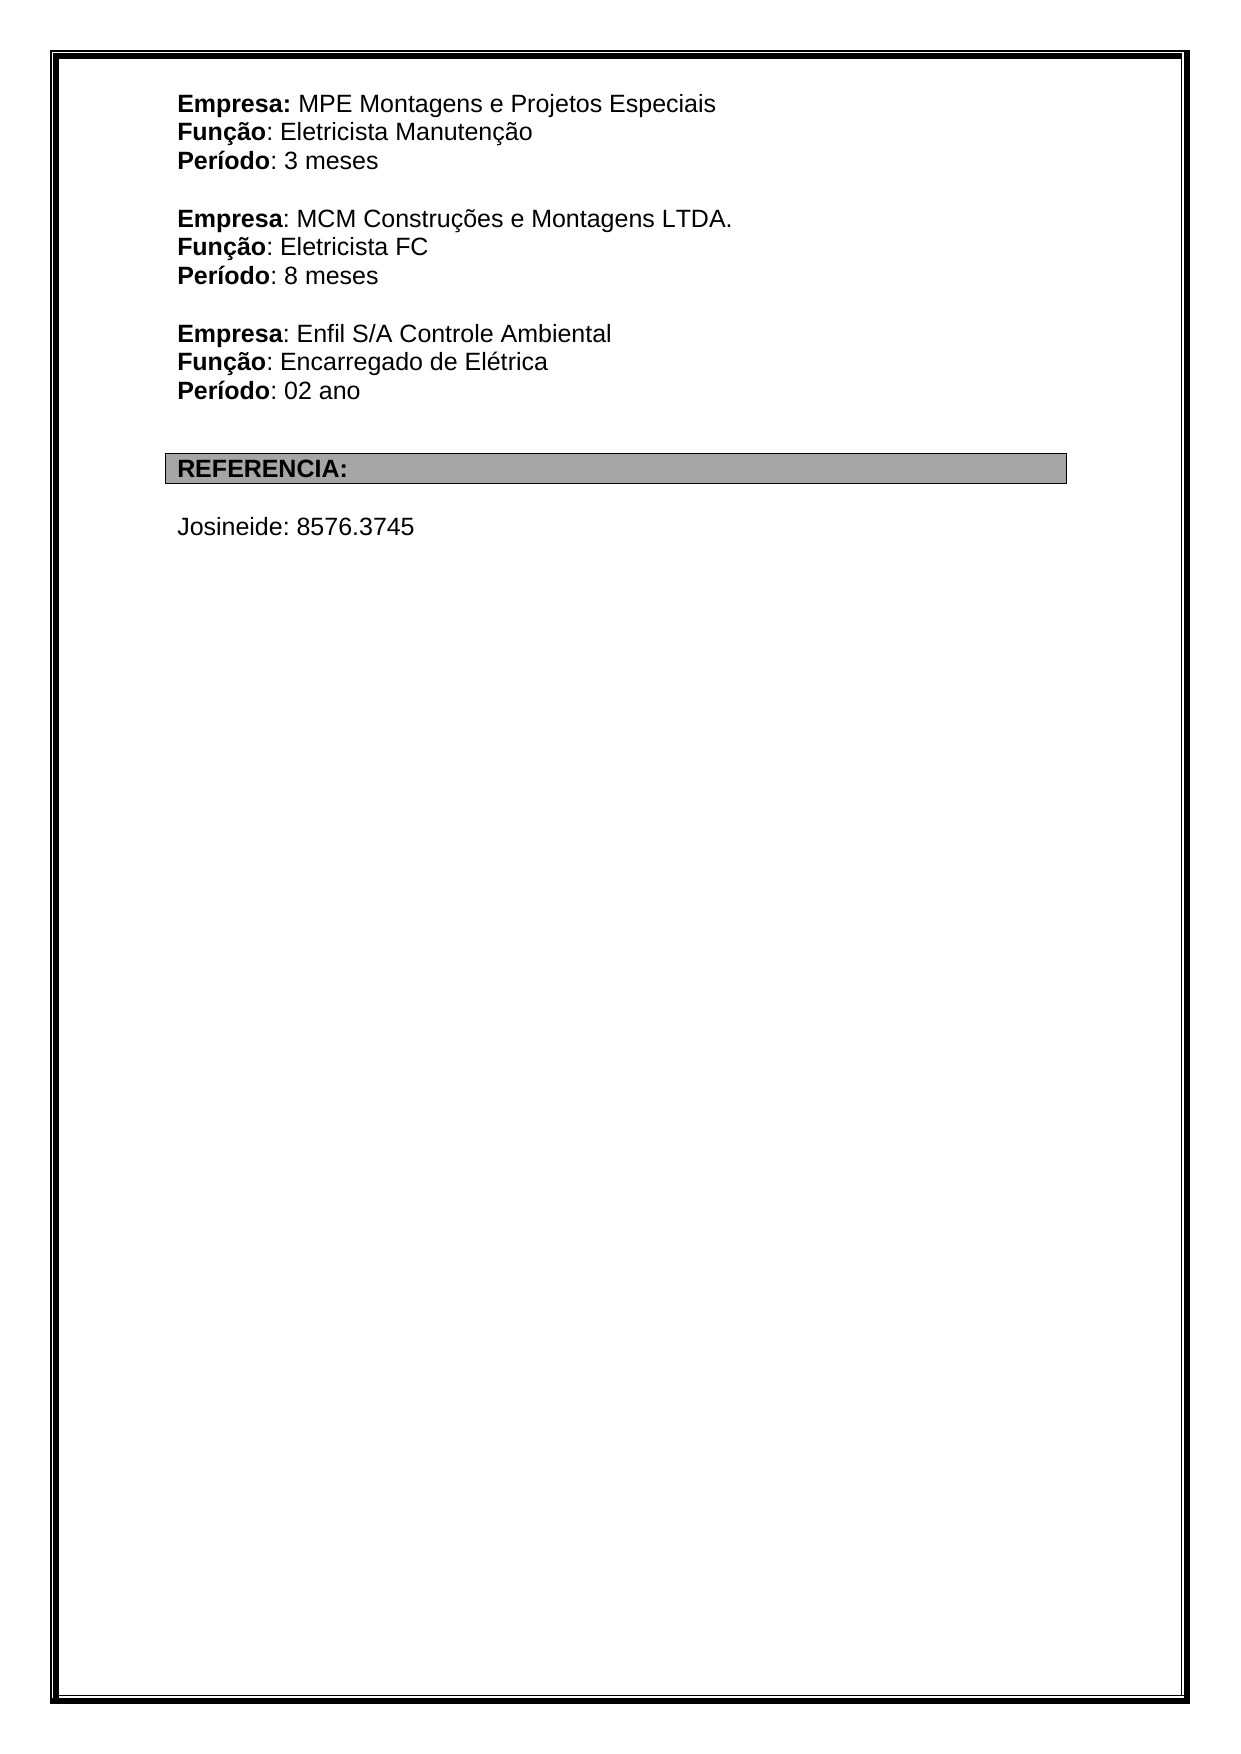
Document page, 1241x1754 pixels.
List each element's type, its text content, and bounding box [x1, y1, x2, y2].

text Período: 3 meses [177, 146, 1063, 175]
text Período: 8 meses [177, 261, 1063, 290]
text Função: Eletricista FC [177, 232, 1063, 261]
text Empresa: MPE Montagens e Projetos Especiais [177, 89, 1063, 117]
text Função: Eletricista Manutenção [177, 117, 1063, 146]
text Empresa: Enfil S/A Controle Ambiental [177, 319, 1063, 347]
table_header REFERENCIA: [166, 454, 1066, 483]
text Período: 02 ano [177, 376, 1063, 405]
text Função: Encarregado de Elétrica [177, 347, 1063, 376]
text Josineide: 8576.3745 [177, 484, 1063, 541]
text Empresa: MCM Construções e Montagens LTDA. [177, 204, 1063, 232]
